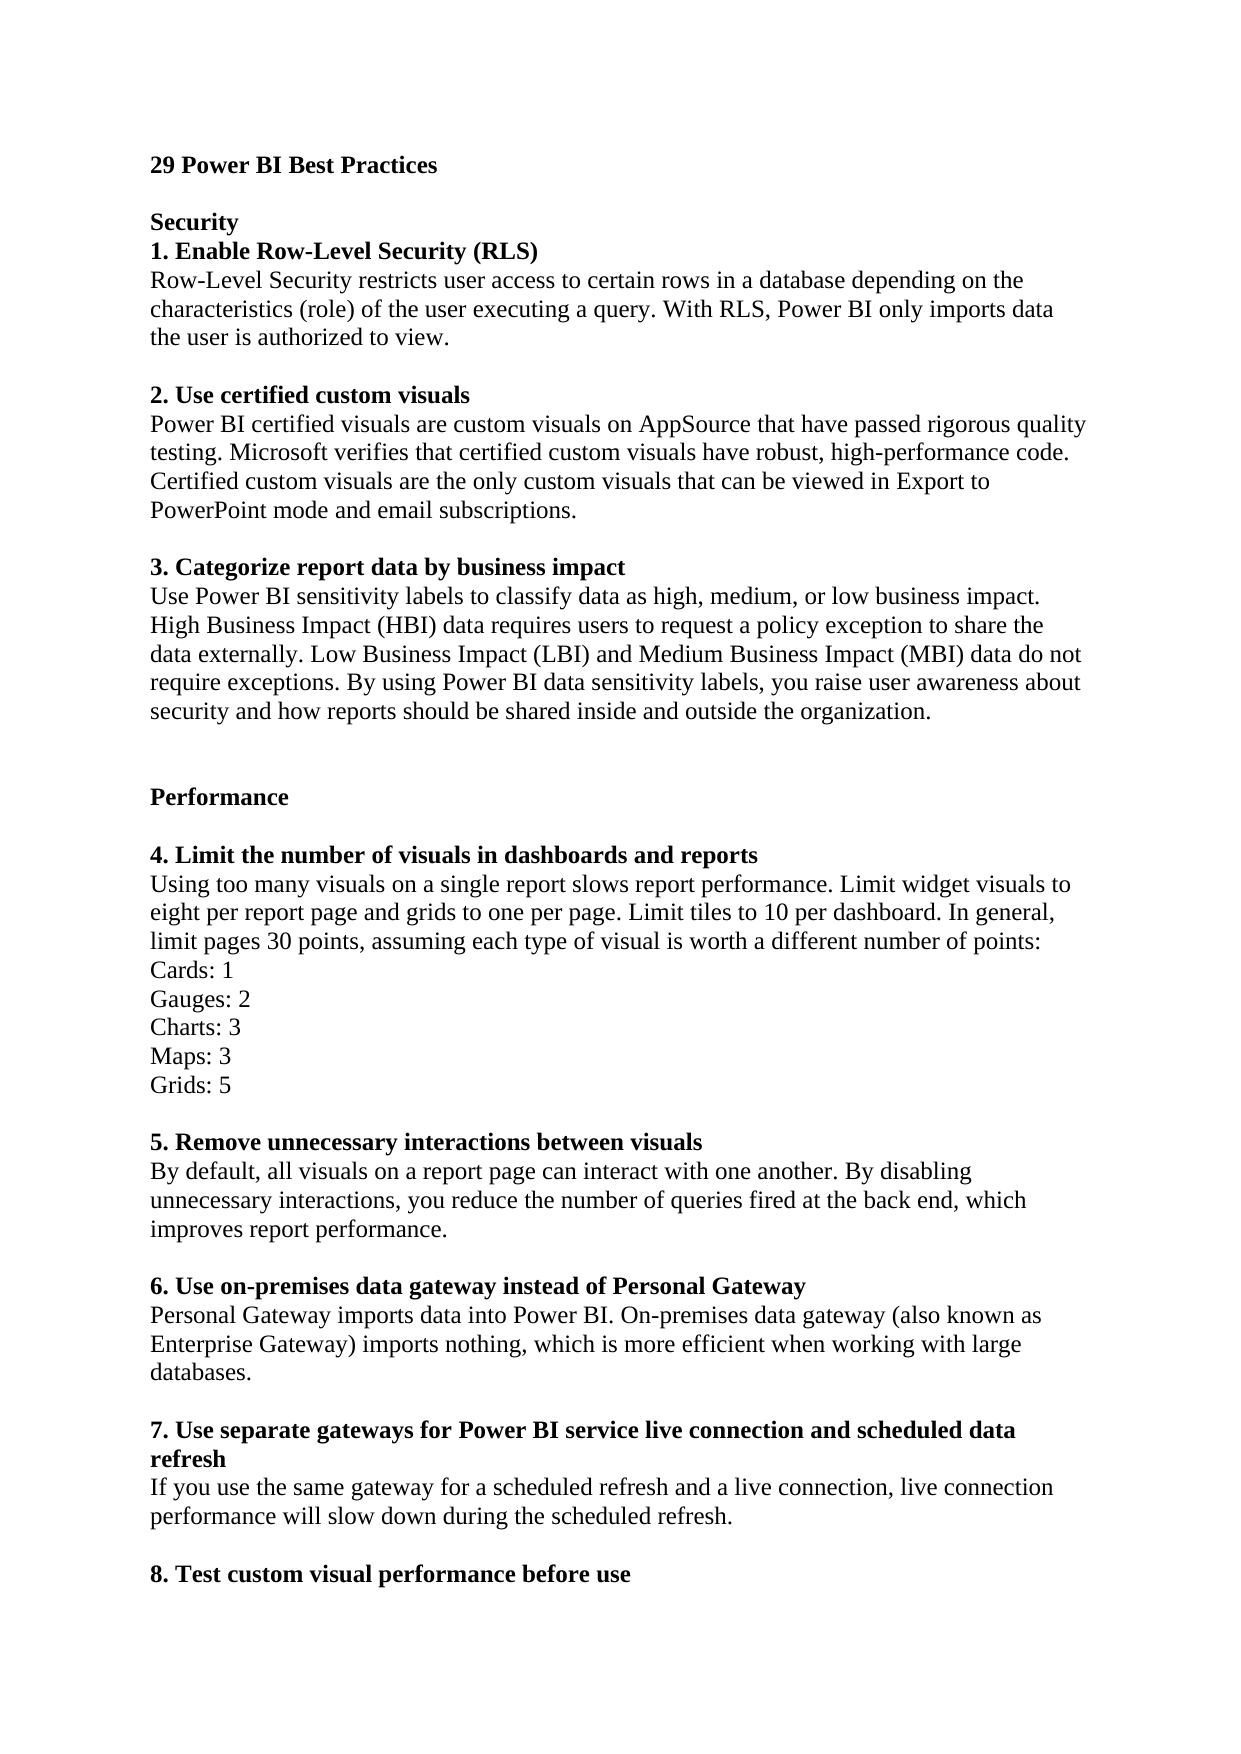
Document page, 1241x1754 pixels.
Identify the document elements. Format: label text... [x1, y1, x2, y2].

text If you use the same gateway for a scheduled refresh and a live connection, live connection performance will slow down during the scheduled refresh. [150, 1472, 1090, 1530]
text Charts: 3 [150, 1012, 1090, 1041]
text 8. Test custom visual performance before use [150, 1559, 1090, 1587]
text Row-Level Security restricts user access to certain rows in a database depending on the characteristics (role) of the user executing a query. With RLS, Power BI only imports data the user is authorized to view. [150, 265, 1090, 351]
text 6. Use on-premises data gateway instead of Personal Gateway [150, 1271, 1090, 1300]
text 4. Limit the number of visuals in dashboards and reports [150, 840, 1090, 869]
text Security [150, 207, 1090, 236]
text Use Power BI sensitivity labels to classify data as high, medium, or low business impact. High Business Impact (HBI) data requires users to request a policy exception to share the data externally. Low Business Impact (LBI) and Medium Business Impact (MBI) data do not require exceptions. By using Power BI data sensitivity labels, you raise user awareness about security and how reports should be shared inside and outside the organization. [150, 581, 1090, 725]
text Cards: 1 [150, 955, 1090, 984]
text 3. Categorize report data by business impact [150, 552, 1090, 581]
text Grids: 5 [150, 1070, 1090, 1099]
text 5. Remove unnecessary interactions between visuals [150, 1127, 1090, 1156]
text Gauges: 2 [150, 984, 1090, 1012]
text Using too many visuals on a single report slows report performance. Limit widget visuals to eight per report page and grids to one per page. Limit tiles to 10 per dashboard. In general, limit pages 30 points, assuming each type of visual is worth a different number of points: [150, 869, 1090, 955]
text 29 Power BI Best Practices [150, 150, 1090, 179]
text 2. Use certified custom visuals [150, 380, 1090, 409]
text 7. Use separate gateways for Power BI service live connection and scheduled data refresh [150, 1415, 1090, 1472]
text Personal Gateway imports data into Power BI. On-premises data gateway (also known as Enterprise Gateway) imports nothing, which is more efficient when working with large databases. [150, 1300, 1090, 1386]
text By default, all visuals on a report page can interact with one another. By disabling unnecessary interactions, you reduce the number of queries fired at the back end, which improves report performance. [150, 1156, 1090, 1242]
text Power BI certified visuals are custom visuals on AppSource that have passed rigorous quality testing. Microsoft verifies that certified custom visuals have robust, high-performance code. Certified custom visuals are the only custom visuals that can be viewed in Export to PowerPoint mode and email subscriptions. [150, 409, 1090, 524]
text Maps: 3 [150, 1041, 1090, 1070]
text Performance [150, 782, 1090, 811]
text 1. Enable Row-Level Security (RLS) [150, 236, 1090, 265]
